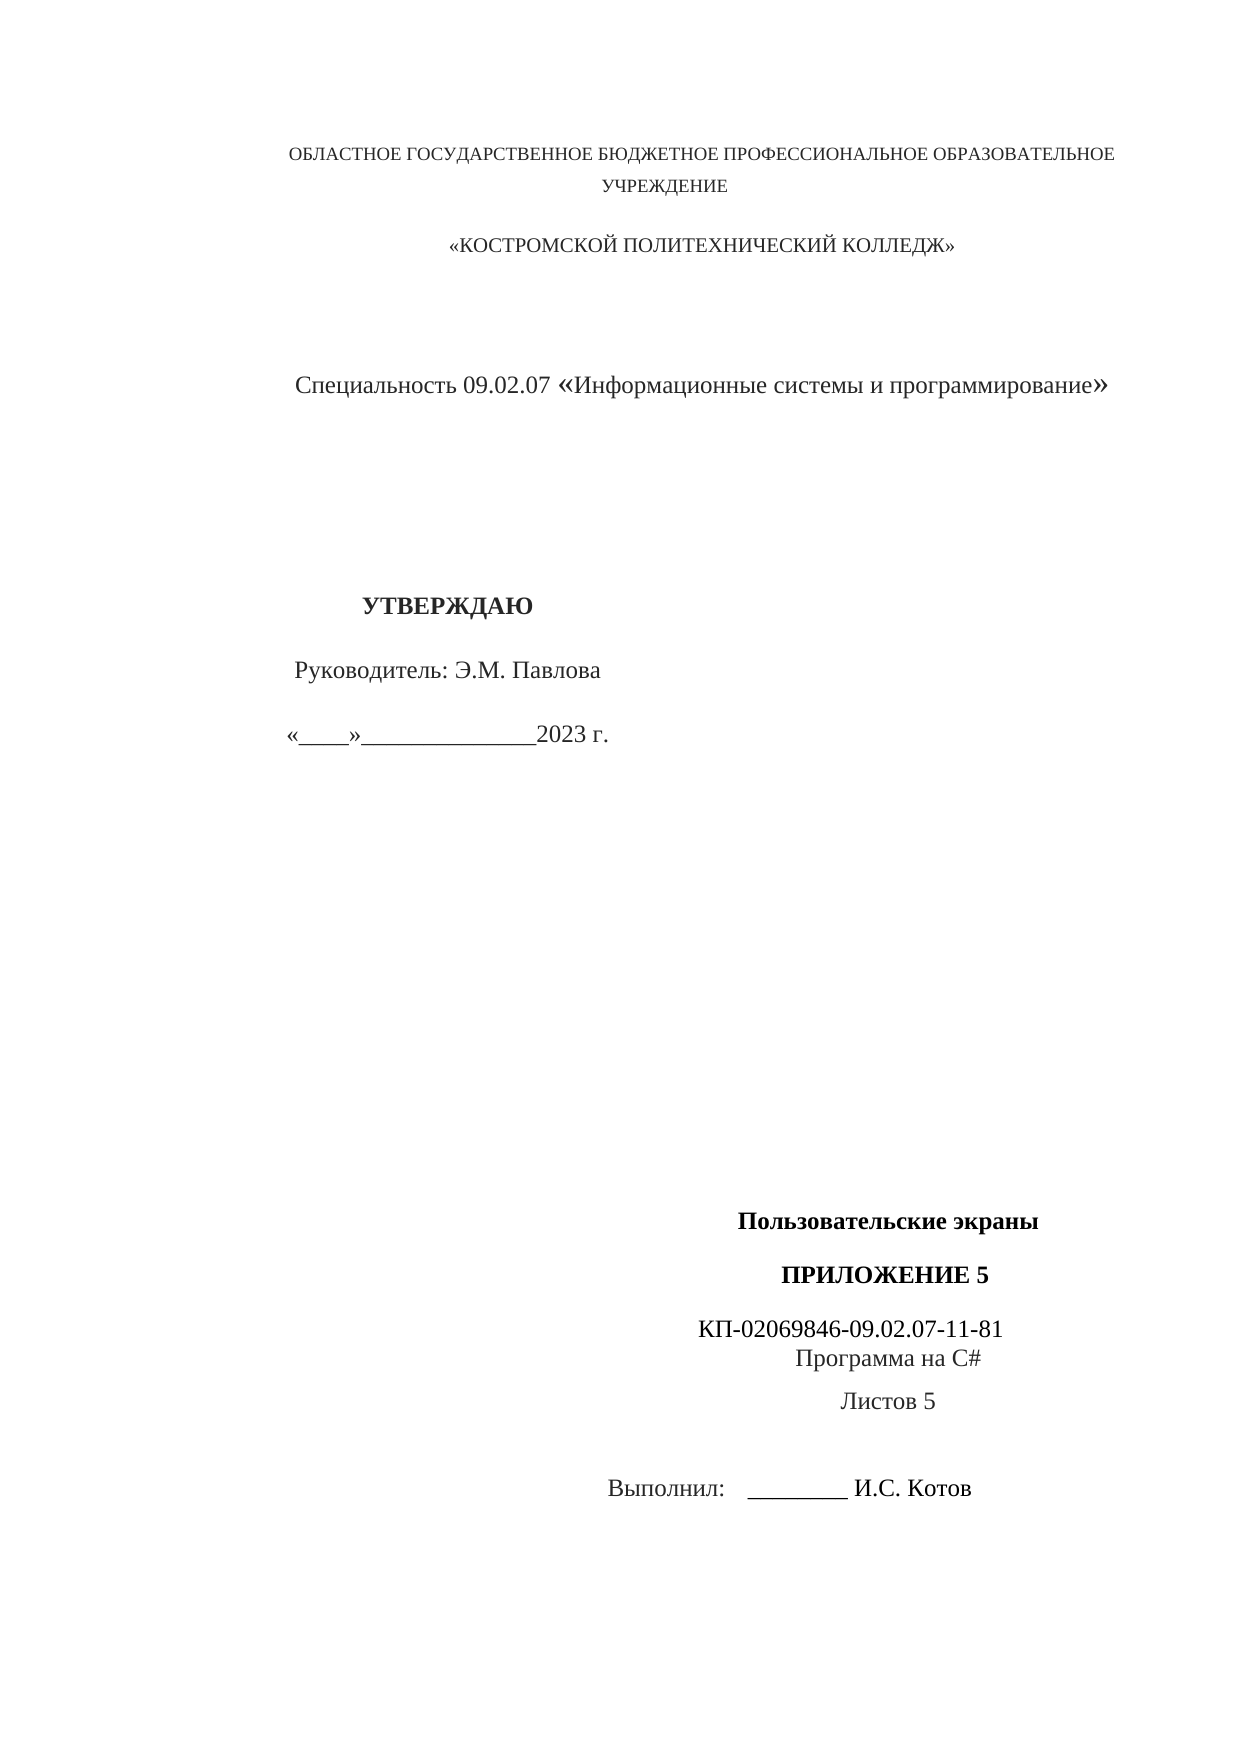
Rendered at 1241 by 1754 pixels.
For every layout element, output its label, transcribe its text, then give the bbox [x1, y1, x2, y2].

table_cell КП-02069846-09.02.07-11-81 Программа на С# [538, 1314, 1163, 1386]
text Специальность 09.02.07 «Информационные системы и программирование» [177, 362, 1152, 400]
text ОБЛАСТНОЕ ГОСУДАРСТВЕННОЕ БЮДЖЕТНОЕ ПРОФЕССИОНАЛЬНОЕ ОБРАЗОВАТЕЛЬНОЕ УЧРЕЖДЕНИЕ [177, 143, 1152, 197]
table_header УТВЕРЖДАЮ [177, 581, 643, 644]
table_cell Руководитель: Э.М. Павлова [177, 645, 643, 708]
table_cell «____»______________2023 г. [177, 708, 643, 772]
table_header Пользовательские экраны [538, 1206, 1163, 1260]
text «КОСТРОМСКОЙ ПОЛИТЕХНИЧЕСКИЙ КОЛЛЕДЖ» [177, 233, 1152, 257]
table_cell ПРИЛОЖЕНИЕ 5 [538, 1260, 1163, 1314]
table_header ________ И.С. Котов [736, 1473, 1063, 1516]
table_header Выполнил: [274, 1473, 736, 1516]
table_cell Листов 5 [538, 1386, 1163, 1440]
